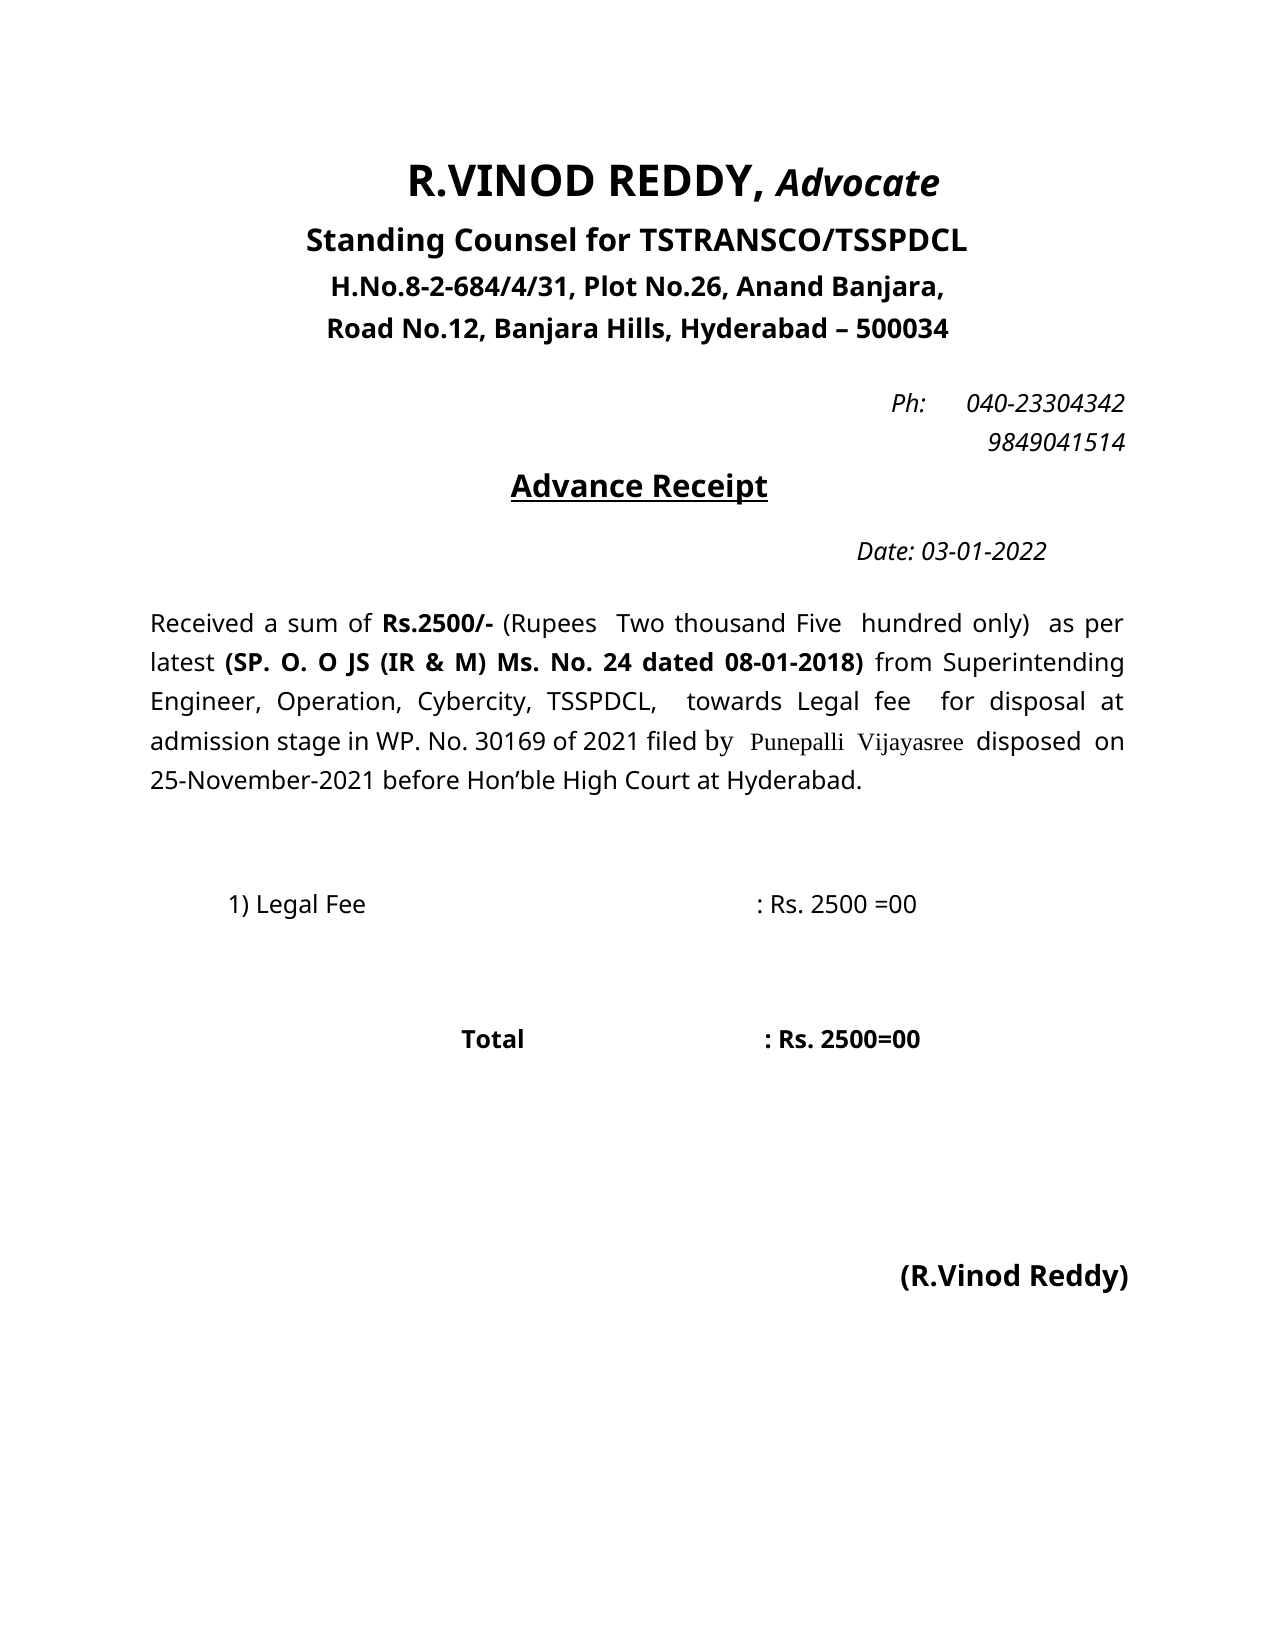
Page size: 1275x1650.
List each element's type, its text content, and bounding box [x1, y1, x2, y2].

text H.No.8-2-684/4/31, Plot No.26, Anand Banjara, [150, 267, 1125, 304]
text Ph: 040-23304342 [150, 385, 1125, 419]
text Date: 03-01-2022 [227, 533, 1047, 567]
text Road No.12, Banjara Hills, Hyderabad – 500034 [150, 310, 1125, 347]
text (R.Vinod Reddy) [677, 1256, 1128, 1295]
text Standing Counsel for TSTRANSCO/TSSPDCL [227, 218, 1047, 261]
text Received a sum of Rs.2500/- (Rupees Two thousand Five hundred only) as per latest (SP. O. O JS (IR & M) Ms. No. 24 dated 08-01-2018) from Superintending Engineer, Operation, Cybercity, TSSPDCL, towards Legal fee for disposal at admission stage in WP. No. 30169 of 2021 filed by Punepalli Vijayasree disposed on 25-November-2021 before Hon’ble High Court at Hyderabad. [150, 605, 1125, 796]
text 1) Legal Fee : Rs. 2500 =00 [227, 886, 1010, 920]
text R.VINOD REDDY, Advocate [227, 150, 1047, 209]
text 9849041514 [150, 424, 1125, 458]
text Advance Receipt [150, 463, 1128, 506]
text Total : Rs. 2500=00 [227, 1022, 1010, 1056]
